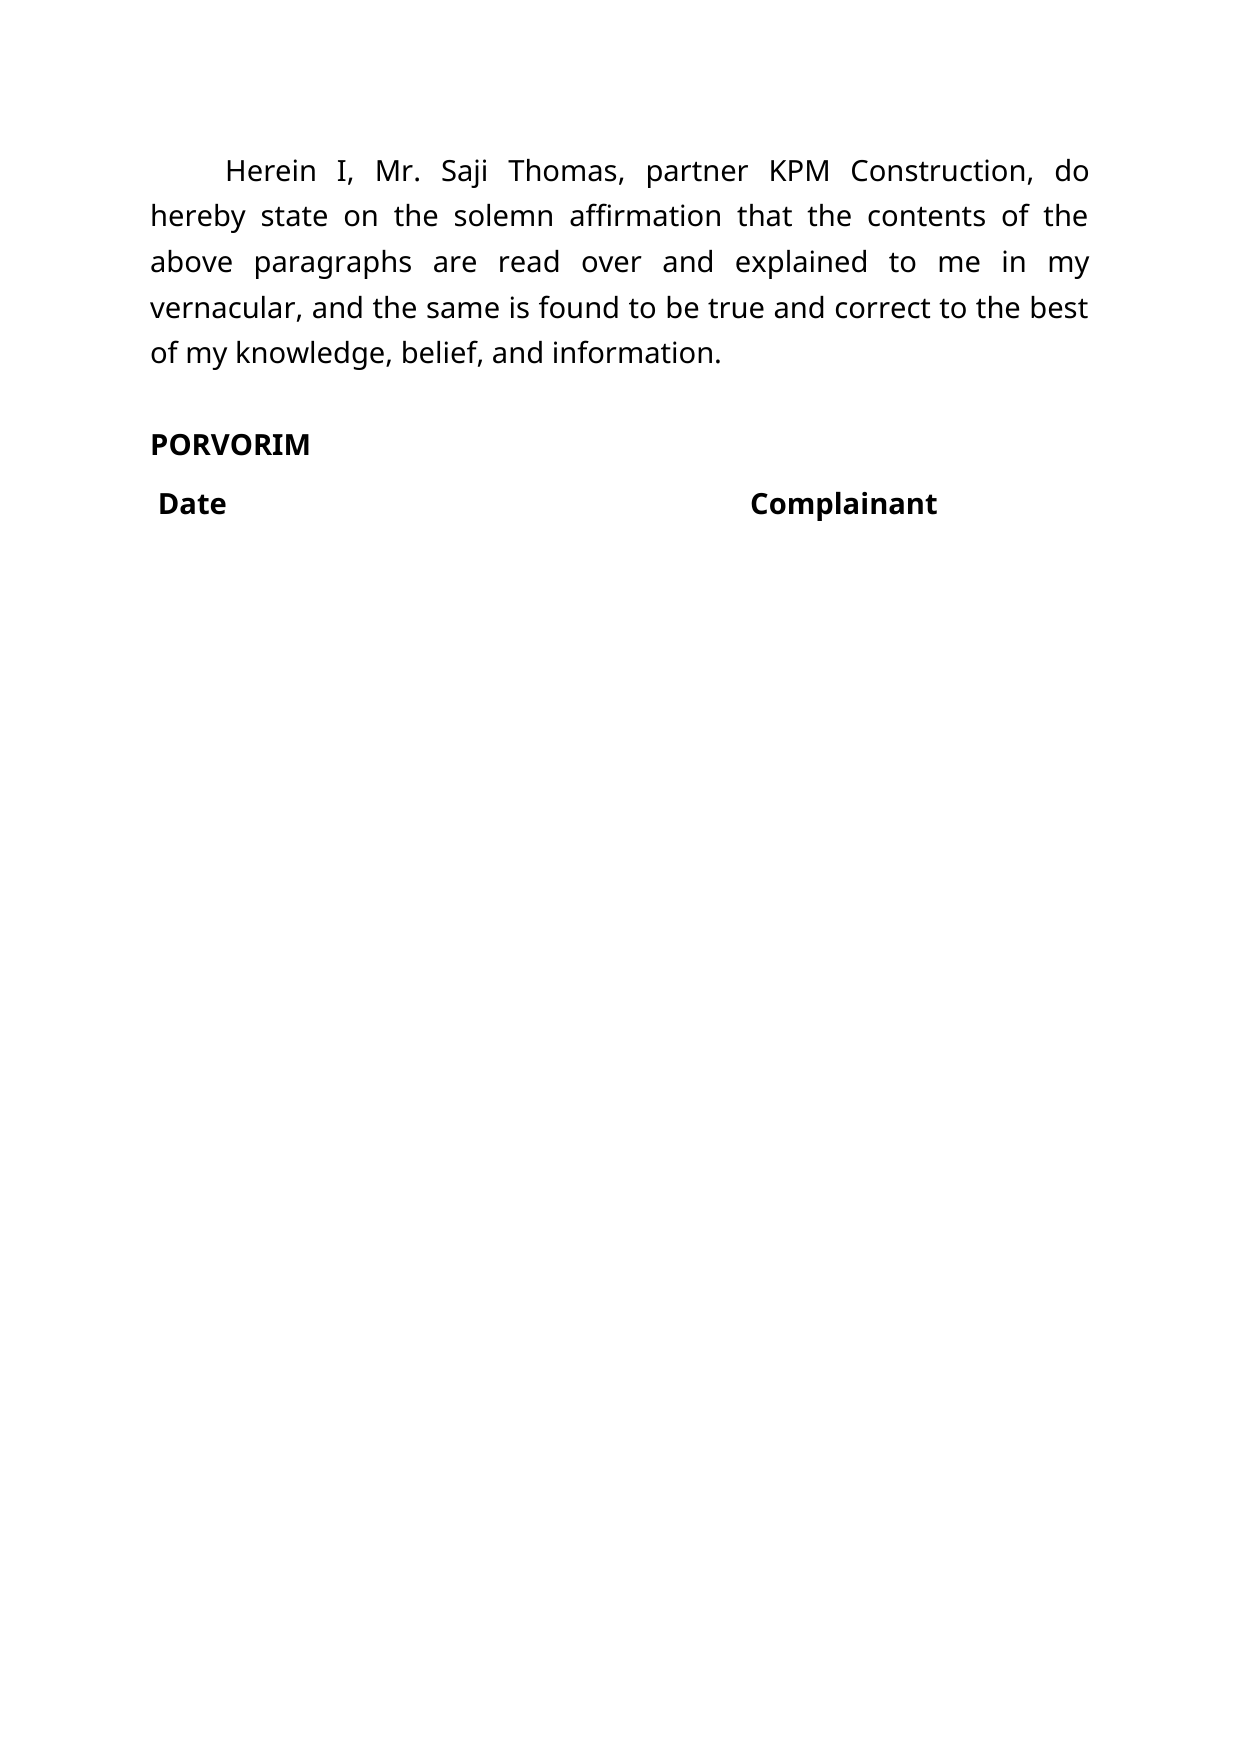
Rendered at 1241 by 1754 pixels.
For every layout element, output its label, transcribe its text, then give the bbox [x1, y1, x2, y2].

text PORVORIM [150, 424, 1090, 463]
text Herein I, Mr. Saji Thomas, partner KPM Construction, do hereby state on the solemn affirmation that the contents of the above paragraphs are read over and explained to me in my vernacular, and the same is found to be true and correct to the best of my knowledge, belief, and information. [150, 150, 1090, 372]
text Date Complainant [150, 483, 1090, 523]
